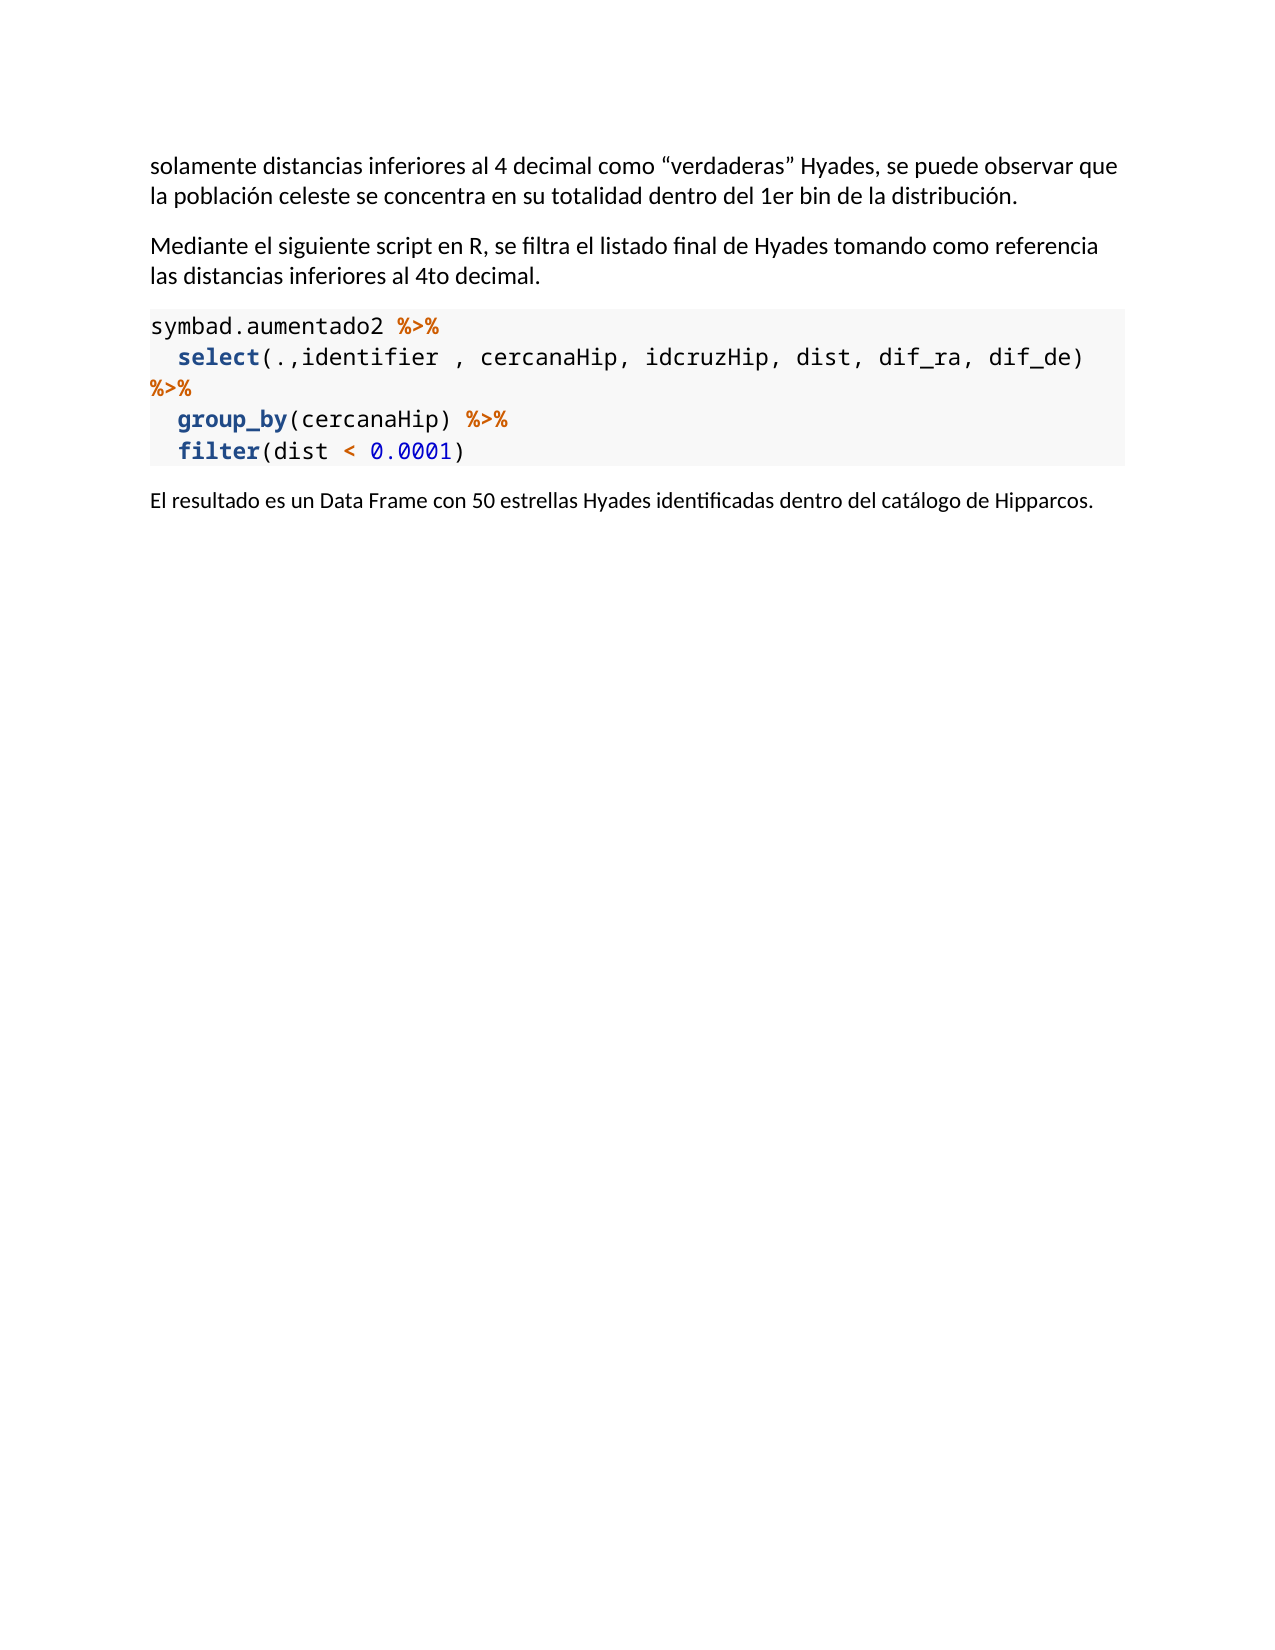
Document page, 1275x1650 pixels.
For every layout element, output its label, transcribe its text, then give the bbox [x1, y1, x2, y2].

text symbad.aumentado2 %>% select(.,identifier , cercanaHip, idcruzHip, dist, dif_ra, dif_de) %>% group_by(cercanaHip) %>% filter(dist < 0.0001) [150, 309, 1125, 466]
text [150, 150, 1125, 211]
text Mediante el siguiente script en R, se filtra el listado final de Hyades tomando como referencia las distancias inferiores al 4to decimal. [150, 230, 1125, 291]
text El resultado es un Data Frame con 50 estrellas Hyades identificadas dentro del catálogo de Hipparcos. [150, 487, 1125, 515]
